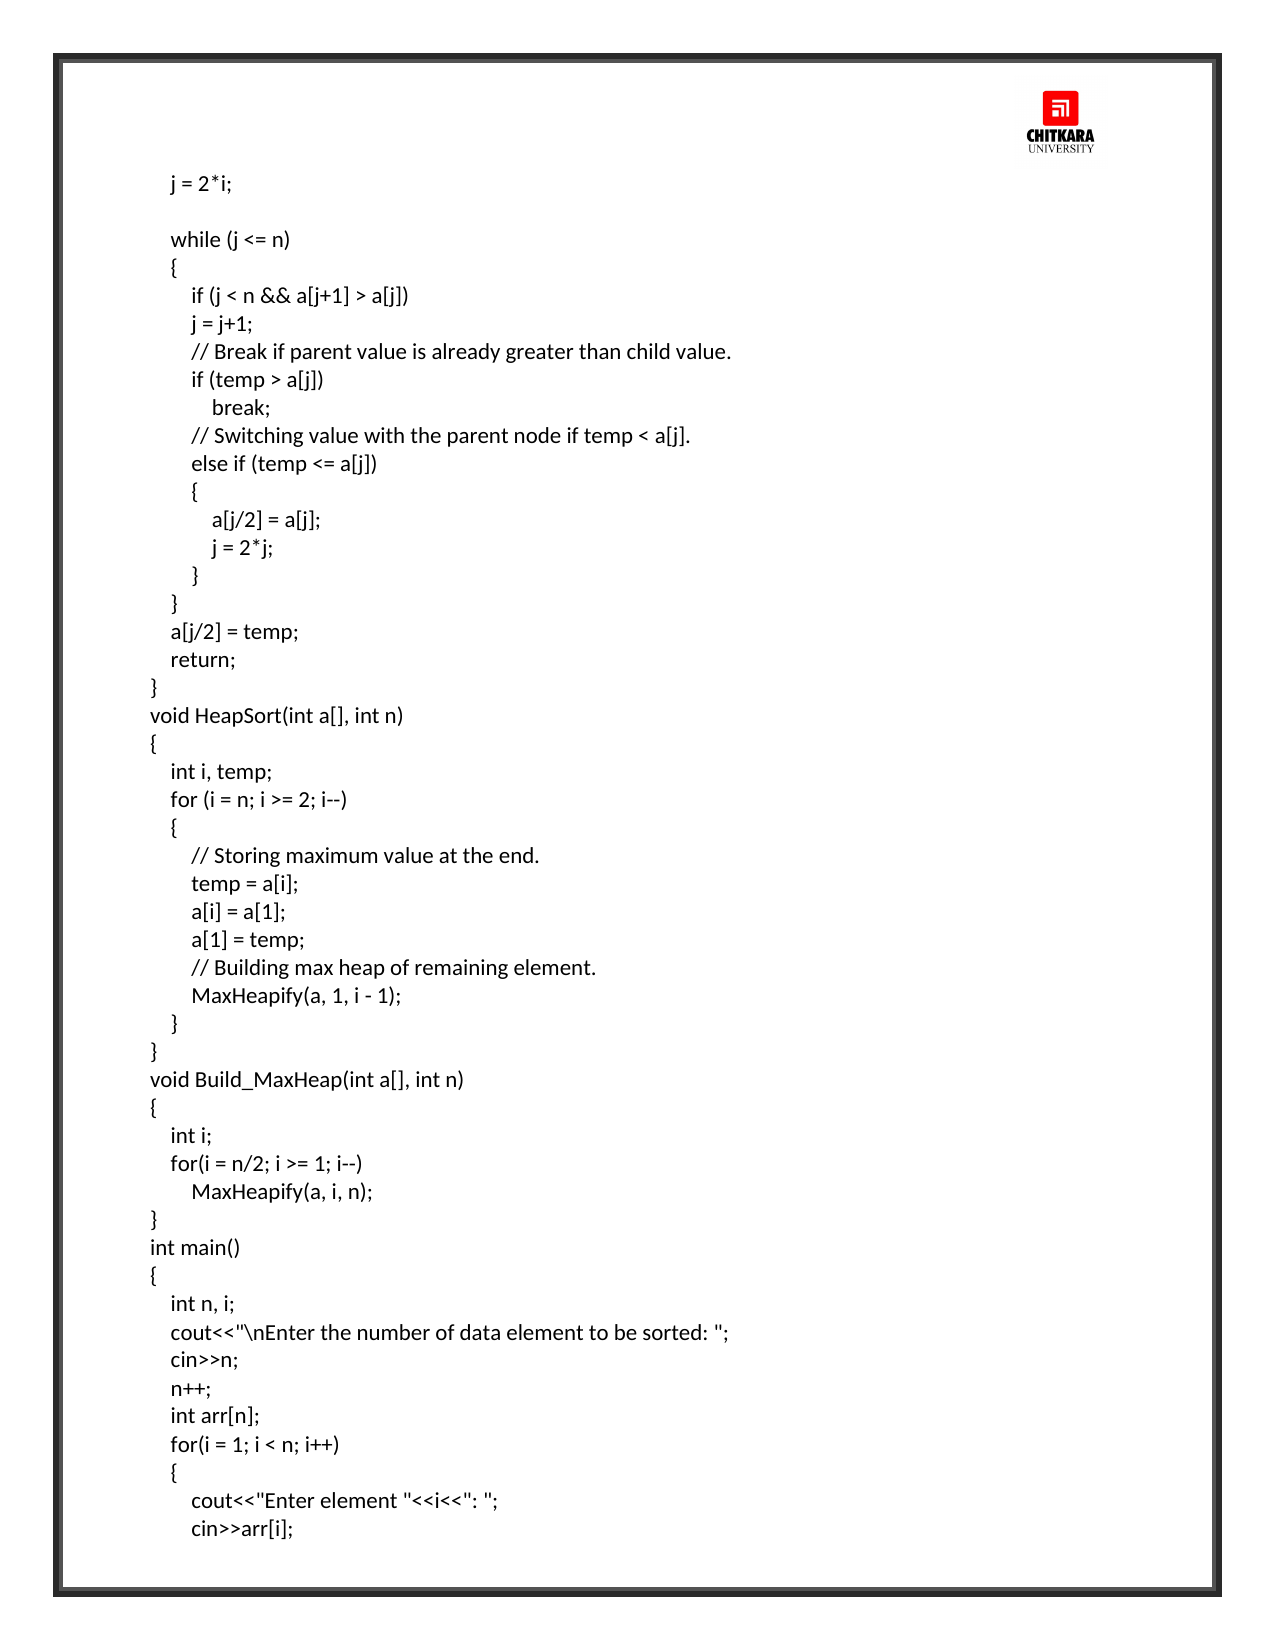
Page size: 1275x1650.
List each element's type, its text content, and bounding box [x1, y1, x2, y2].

text a[1] = temp; [150, 925, 1125, 953]
text a[j/2] = temp; [150, 617, 1125, 645]
text int n, i; [150, 1289, 1125, 1318]
text cin>>arr[i]; [150, 1514, 1125, 1542]
text return; [150, 645, 1125, 673]
text } [150, 673, 1125, 701]
text { [150, 813, 1125, 841]
text cout<<"\nEnter the number of data element to be sorted: "; [150, 1318, 1125, 1346]
text { [150, 729, 1125, 757]
text if (j < n && a[j+1] > a[j]) [150, 281, 1125, 309]
text a[j/2] = a[j]; [150, 505, 1125, 533]
picture [1013, 75, 1108, 169]
text cin>>n; [150, 1346, 1125, 1374]
text int i; [150, 1121, 1125, 1149]
text { [150, 253, 1125, 281]
text } [150, 1206, 1125, 1233]
text break; [150, 393, 1125, 421]
text { [150, 1093, 1125, 1121]
text j = j+1; [150, 309, 1125, 337]
text a[i] = a[1]; [150, 897, 1125, 925]
text { [150, 1262, 1125, 1289]
text for (i = n; i >= 2; i--) [150, 785, 1125, 813]
text } [150, 589, 1125, 617]
text } [150, 1037, 1125, 1065]
text if (temp > a[j]) [150, 365, 1125, 393]
text // Break if parent value is already greater than child value. [150, 337, 1125, 365]
text // Building max heap of remaining element. [150, 953, 1125, 981]
text } [150, 1009, 1125, 1037]
text { [150, 477, 1125, 505]
text j = 2*i; [150, 169, 1125, 197]
text j = 2*j; [150, 533, 1125, 561]
text MaxHeapify(a, 1, i - 1); [150, 981, 1125, 1009]
text n++; [150, 1374, 1125, 1402]
text cout<<"Enter element "<<i<<": "; [150, 1486, 1125, 1514]
text // Switching value with the parent node if temp < a[j]. [150, 421, 1125, 449]
text void Build_MaxHeap(int a[], int n) [150, 1065, 1125, 1093]
text { [150, 1458, 1125, 1486]
text void HeapSort(int a[], int n) [150, 701, 1125, 729]
text // Storing maximum value at the end. [150, 841, 1125, 869]
text int main() [150, 1233, 1125, 1262]
text int arr[n]; [150, 1402, 1125, 1430]
text MaxHeapify(a, i, n); [150, 1177, 1125, 1206]
text temp = a[i]; [150, 869, 1125, 897]
text int i, temp; [150, 757, 1125, 785]
text while (j <= n) [150, 225, 1125, 253]
text } [150, 561, 1125, 589]
text for(i = n/2; i >= 1; i--) [150, 1149, 1125, 1177]
text else if (temp <= a[j]) [150, 449, 1125, 477]
text for(i = 1; i < n; i++) [150, 1430, 1125, 1458]
